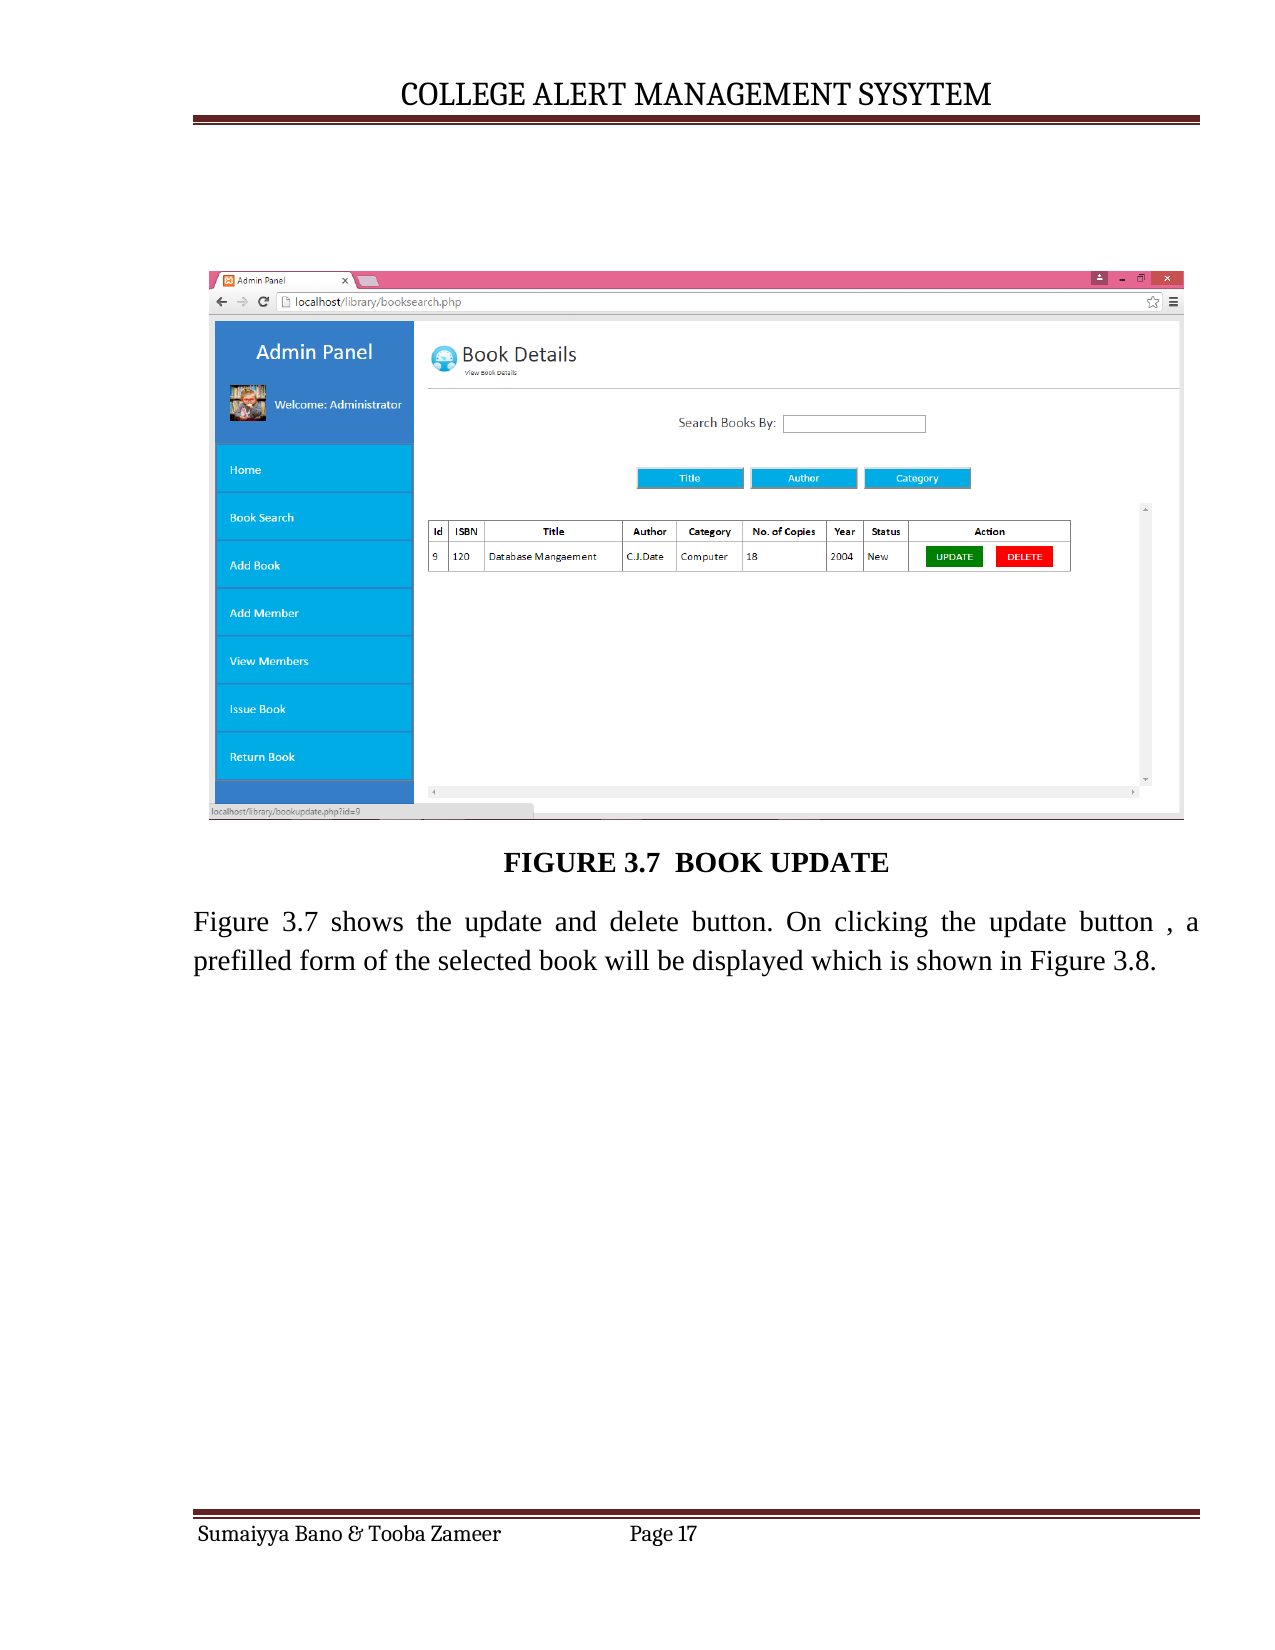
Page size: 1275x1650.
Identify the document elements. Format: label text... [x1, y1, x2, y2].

picture [209, 271, 1184, 820]
text Figure 3.7 shows the update and delete button. On clicking the update button , a prefilled form of the selected book will be displayed which is shown in Figure 3.8. [193, 904, 1200, 976]
text FIGURE 3.7 BOOK UPDATE [193, 845, 1200, 878]
